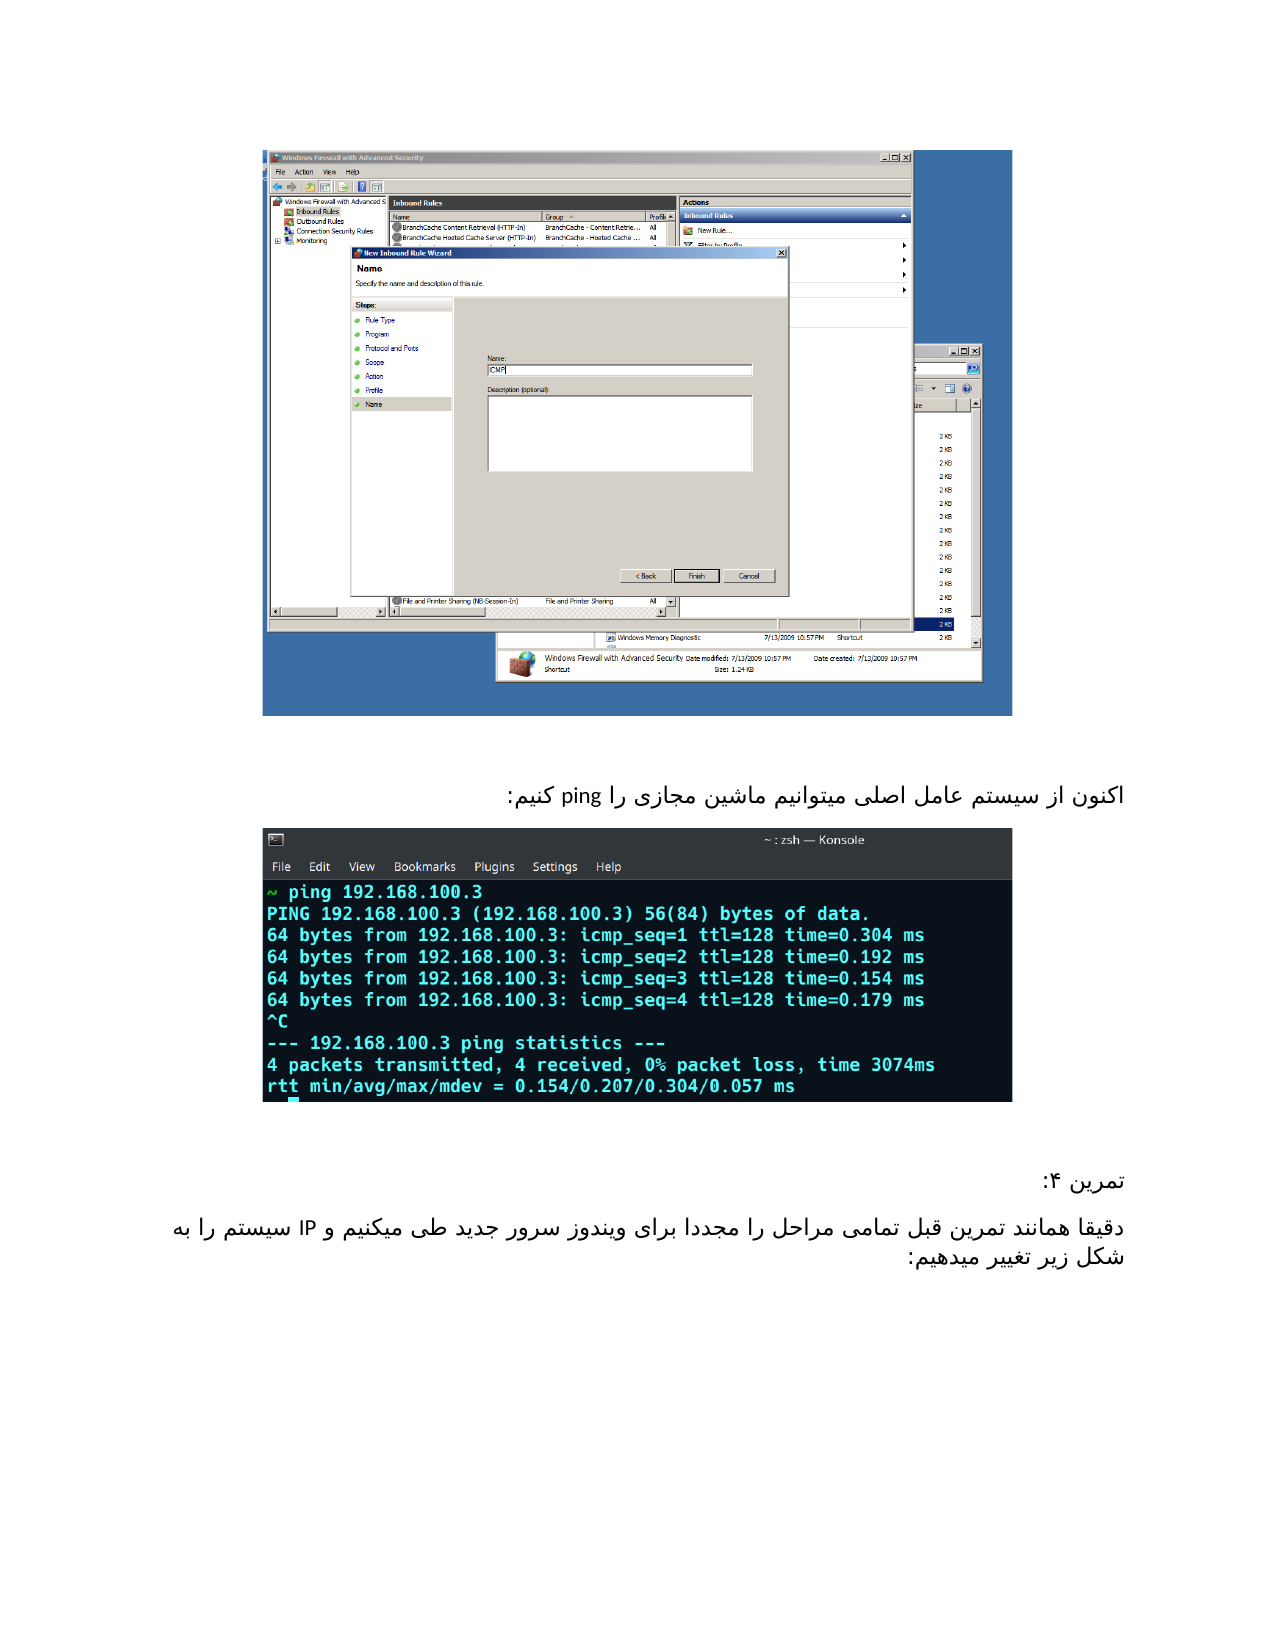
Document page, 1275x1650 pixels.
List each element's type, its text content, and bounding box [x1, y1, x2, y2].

text تمرین ۴: [150, 1167, 1125, 1194]
text دقیقا همانند تمرین قبل تمامی مراحل را مجددا برای ویندوز سرور جدید طی میکنیم و IP سیستم را به شکل زیر تغییر میدهیم: [150, 1213, 1125, 1269]
text اکنون از سیستم عامل اصلی میتوانیم ماشین مجازی را ping کنیم: [150, 781, 1125, 809]
